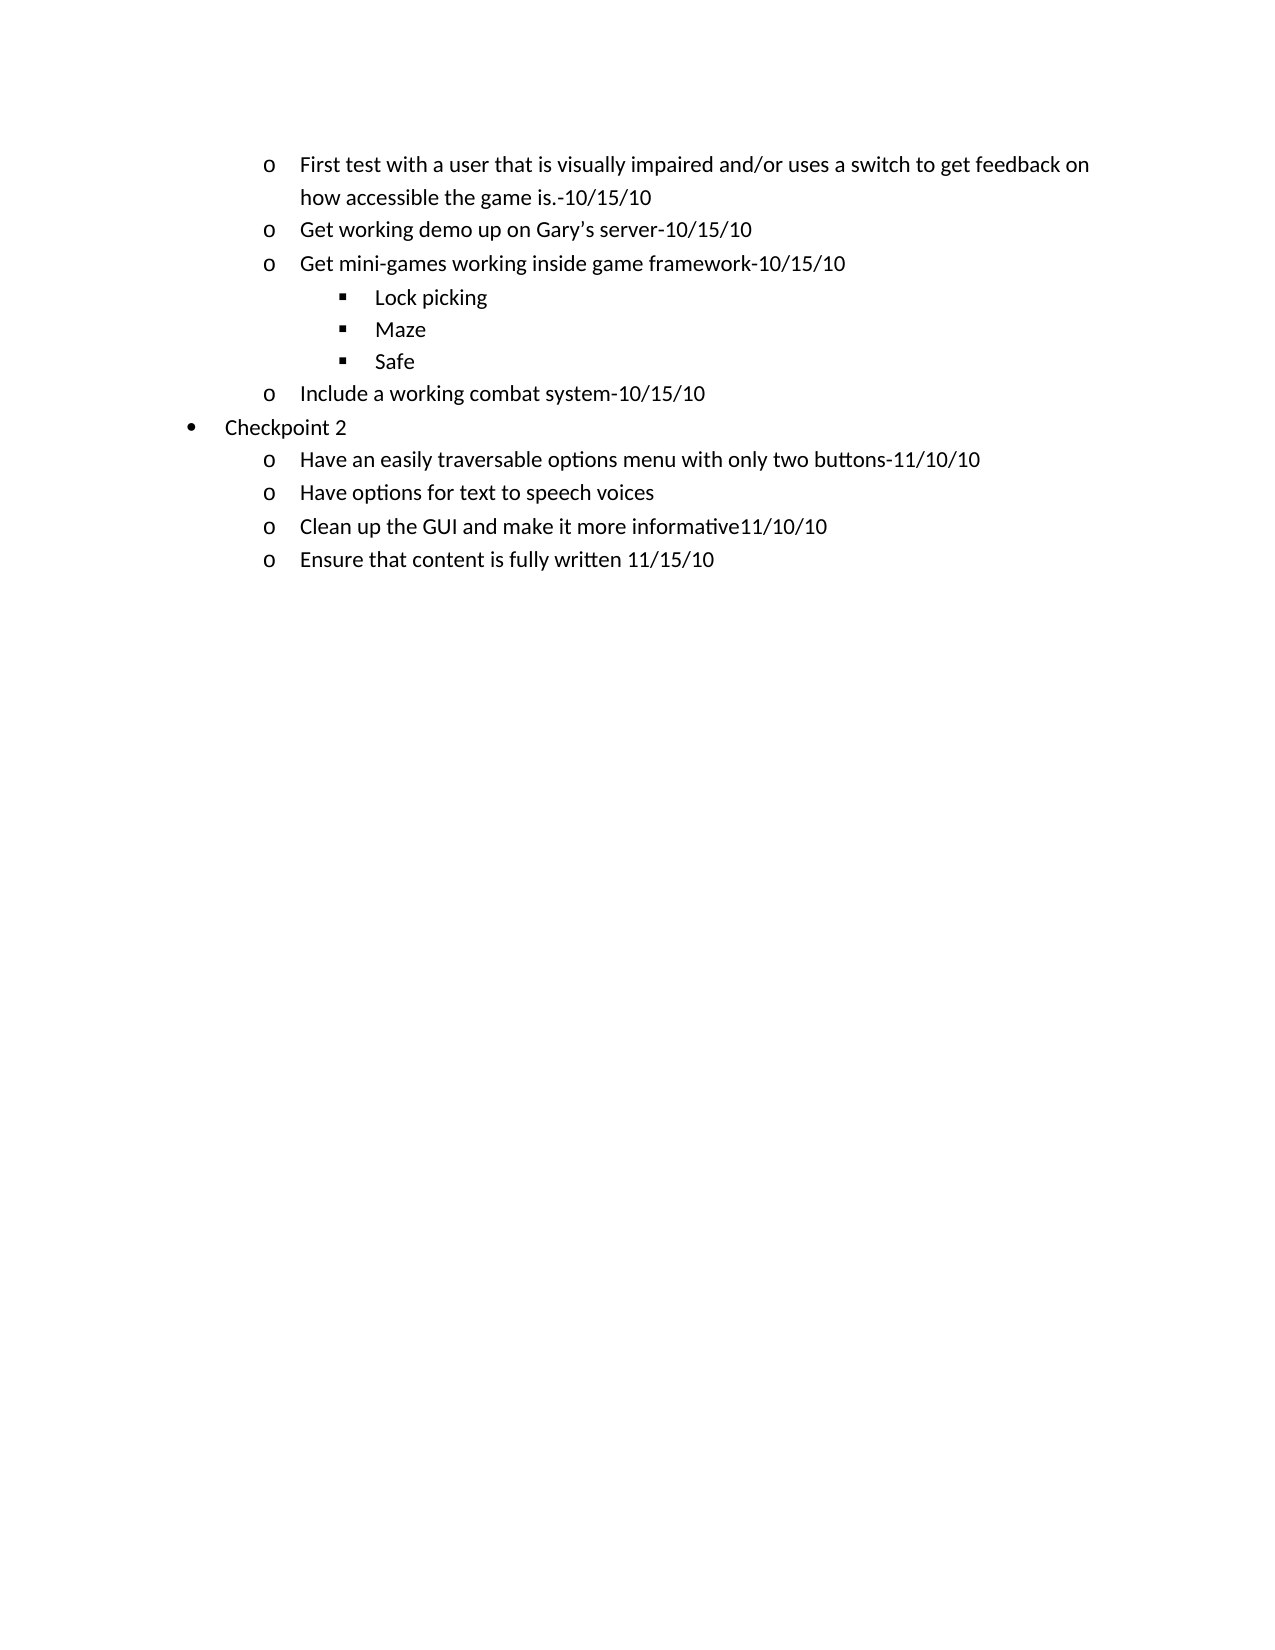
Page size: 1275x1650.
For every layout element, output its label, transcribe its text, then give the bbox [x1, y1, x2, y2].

list Maze [337, 315, 1125, 343]
list Ensure that content is fully written 11/15/10 [262, 546, 1125, 575]
list Lock picking [337, 283, 1125, 311]
list Get working demo up on Gary’s server-10/15/10 [262, 216, 1125, 245]
list Have options for text to speech voices [262, 478, 1125, 508]
list Clean up the GUI and make it more informative11/10/10 [262, 512, 1125, 541]
list Get mini-games working inside game framework-10/15/10 [262, 249, 1125, 278]
list Have an easily traversable options menu with only two buttons-11/10/10 [262, 445, 1125, 474]
list Safe [337, 347, 1125, 375]
list Checkpoint 2 [187, 413, 1125, 441]
list Include a working combat system-10/15/10 [262, 379, 1125, 408]
list First test with a user that is visually impaired and/or uses a switch to get feedback on how accessible the game is.-10/15/10 [262, 150, 1125, 211]
